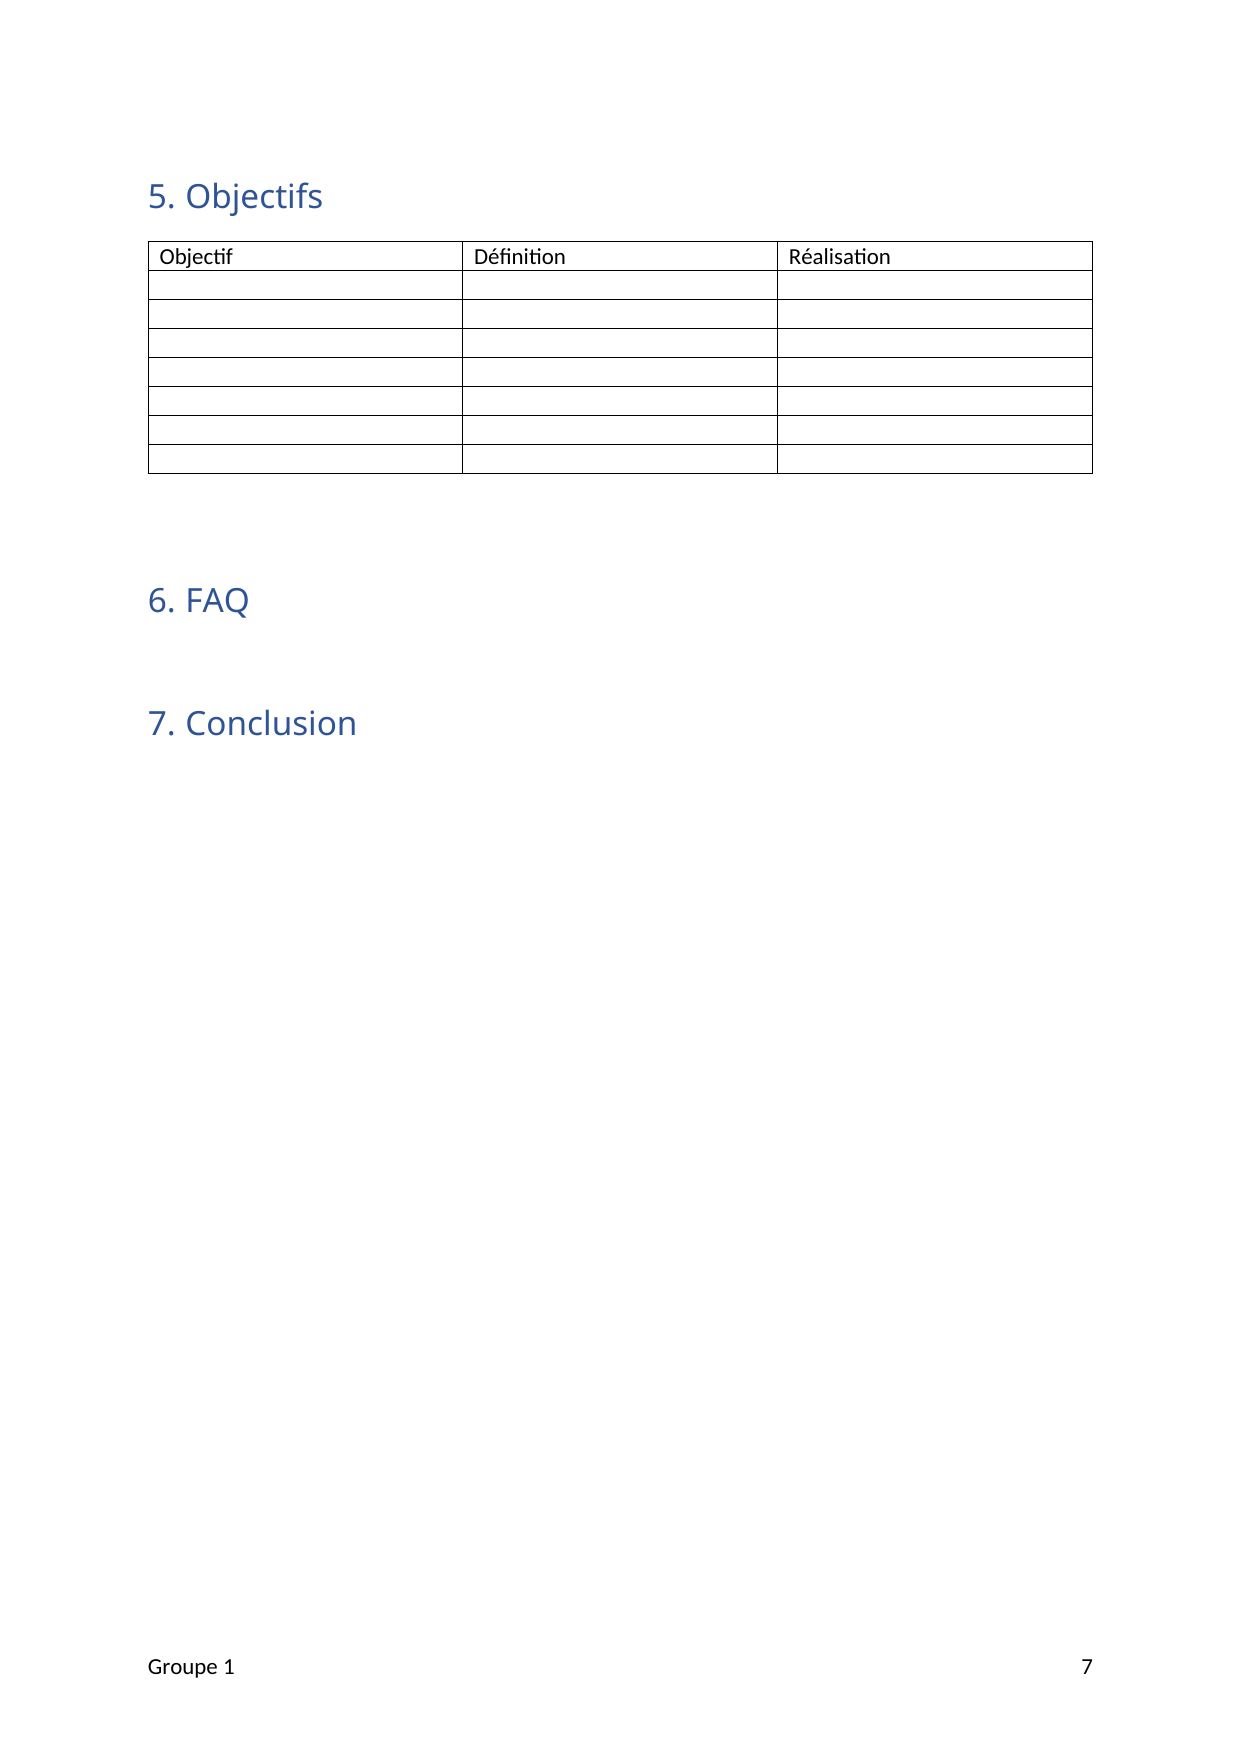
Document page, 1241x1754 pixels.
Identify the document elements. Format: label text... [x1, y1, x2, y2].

table_cell [778, 271, 1092, 299]
table_cell [778, 416, 1092, 444]
table_cell [463, 445, 777, 473]
table_header Objectif [149, 242, 462, 270]
table_cell [463, 271, 777, 299]
table_cell [778, 329, 1092, 357]
table_cell [778, 387, 1092, 415]
table_cell [463, 416, 777, 444]
table_cell [778, 300, 1092, 328]
table_header Définition [463, 242, 777, 270]
subtitle Objectifs [148, 173, 1093, 218]
table_cell [778, 445, 1092, 473]
table_cell [149, 387, 462, 415]
table_cell [149, 271, 462, 299]
table_cell [149, 358, 462, 386]
table_cell [463, 387, 777, 415]
table_cell [149, 329, 462, 357]
table_cell [149, 416, 462, 444]
subtitle Conclusion [148, 700, 1093, 745]
table_cell [149, 300, 462, 328]
table_cell [778, 358, 1092, 386]
table_cell [463, 358, 777, 386]
table_cell [463, 300, 777, 328]
subtitle FAQ [148, 576, 1093, 622]
table_cell [149, 445, 462, 473]
table_cell [463, 329, 777, 357]
table_header Réalisation [778, 242, 1092, 270]
